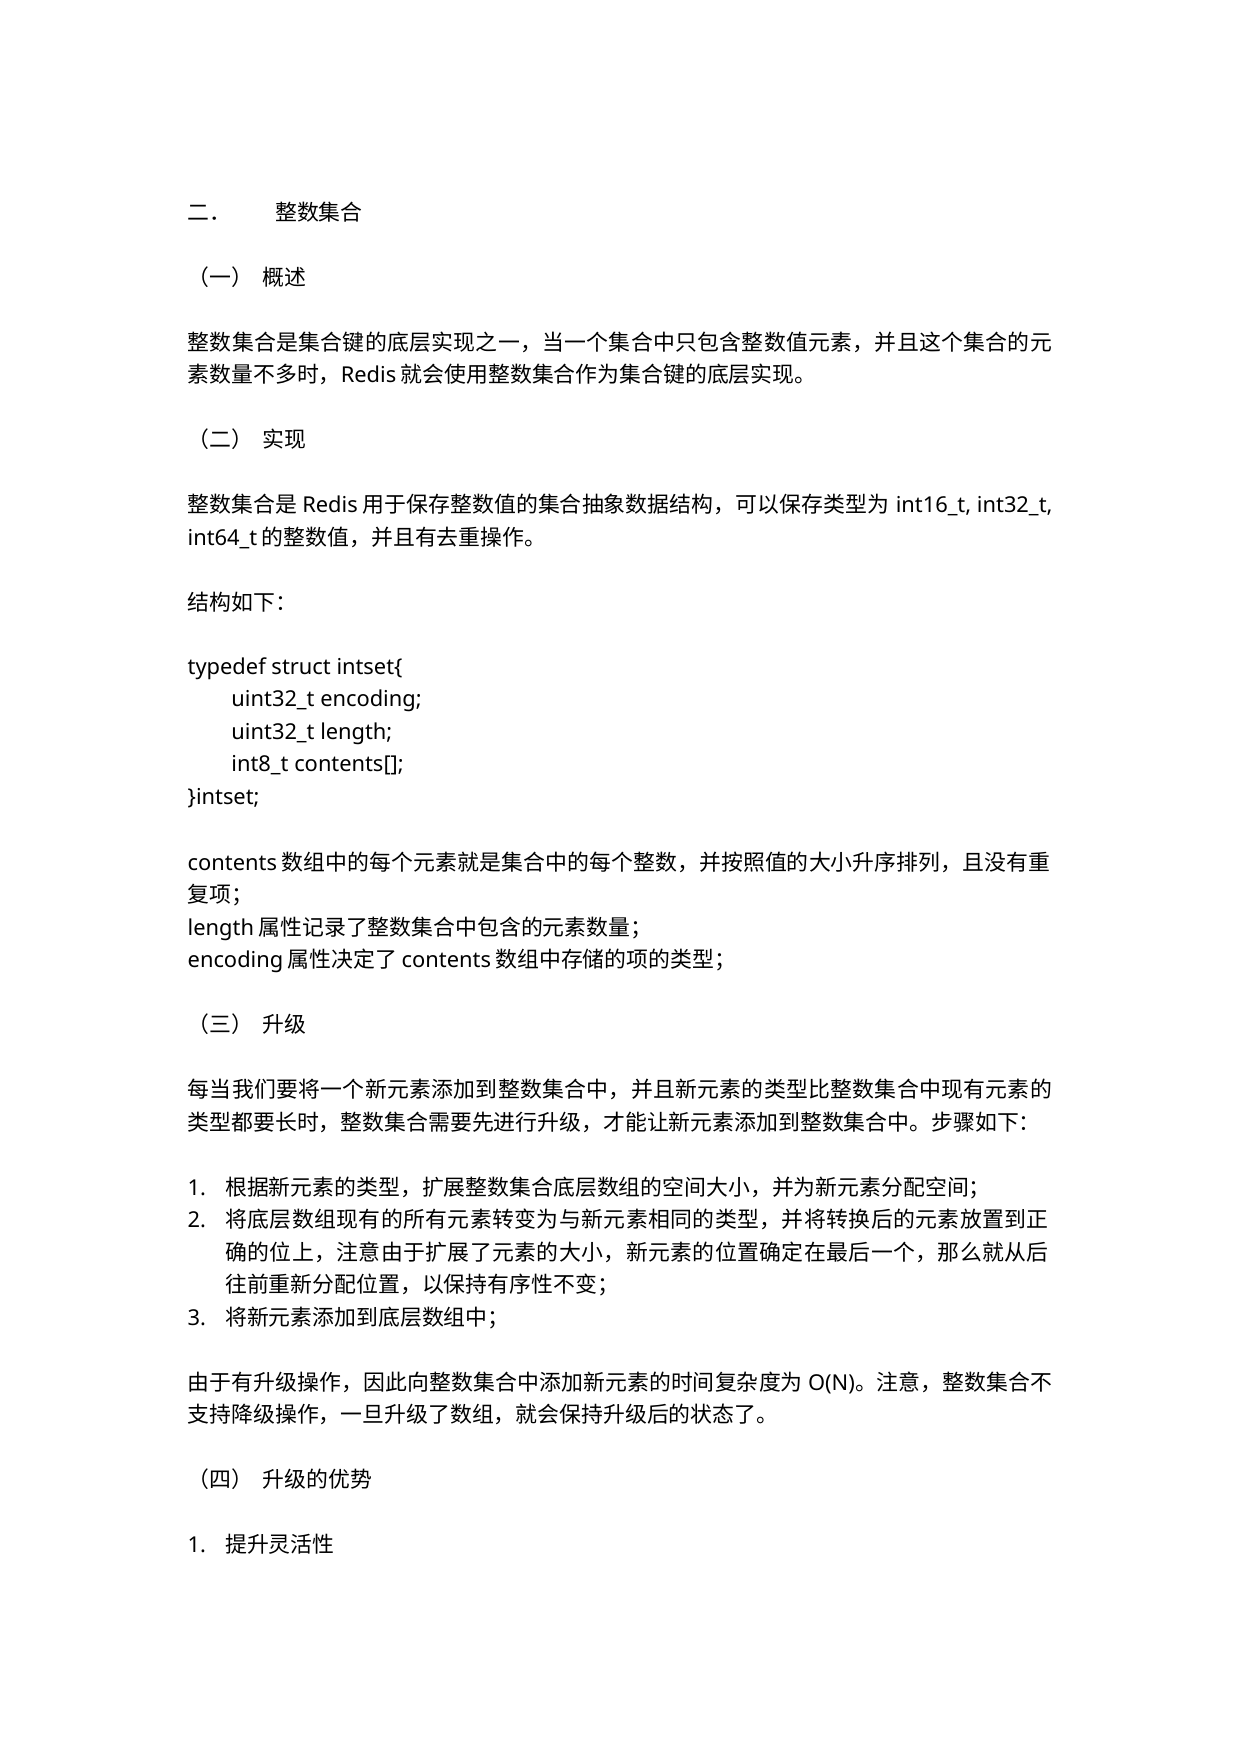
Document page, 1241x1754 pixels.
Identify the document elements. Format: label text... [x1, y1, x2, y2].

list 提升灵活性 [187, 1527, 1053, 1559]
text length属性记录了整数集合中包含的元素数量； [187, 909, 1053, 942]
list 升级的优势 [187, 1462, 1053, 1494]
list 将新元素添加到底层数组中； [187, 1299, 1053, 1332]
text }intset; [187, 779, 1053, 812]
text encoding属性决定了contents数组中存储的项的类型； [187, 942, 1053, 974]
list 根据新元素的类型，扩展整数集合底层数组的空间大小，并为新元素分配空间； [187, 1169, 1053, 1202]
list 整数集合 [187, 194, 1053, 227]
text 由于有升级操作，因此向整数集合中添加新元素的时间复杂度为O(N)。注意，整数集合不支持降级操作，一旦升级了数组，就会保持升级后的状态了。 [187, 1364, 1053, 1429]
text uint32_t length; [187, 714, 1053, 747]
text 每当我们要将一个新元素添加到整数集合中，并且新元素的类型比整数集合中现有元素的类型都要长时，整数集合需要先进行升级，才能让新元素添加到整数集合中。步骤如下： [187, 1072, 1053, 1137]
list 升级 [187, 1007, 1053, 1039]
list 将底层数组现有的所有元素转变为与新元素相同的类型，并将转换后的元素放置到正确的位上，注意由于扩展了元素的大小，新元素的位置确定在最后一个，那么就从后往前重新分配位置，以保持有序性不变； [187, 1202, 1053, 1299]
text contents数组中的每个元素就是集合中的每个整数，并按照值的大小升序排列，且没有重复项； [187, 844, 1053, 909]
text int8_t contents[]; [187, 747, 1053, 779]
list 实现 [187, 422, 1053, 454]
text 结构如下： [187, 584, 1053, 617]
text 整数集合是Redis用于保存整数值的集合抽象数据结构，可以保存类型为int16_t, int32_t, int64_t的整数值，并且有去重操作。 [187, 487, 1053, 552]
list 概述 [187, 259, 1053, 292]
text 整数集合是集合键的底层实现之一，当一个集合中只包含整数值元素，并且这个集合的元素数量不多时，Redis就会使用整数集合作为集合键的底层实现。 [187, 324, 1053, 389]
text typedef struct intset{ [187, 649, 1053, 682]
text uint32_t encoding; [187, 682, 1053, 714]
